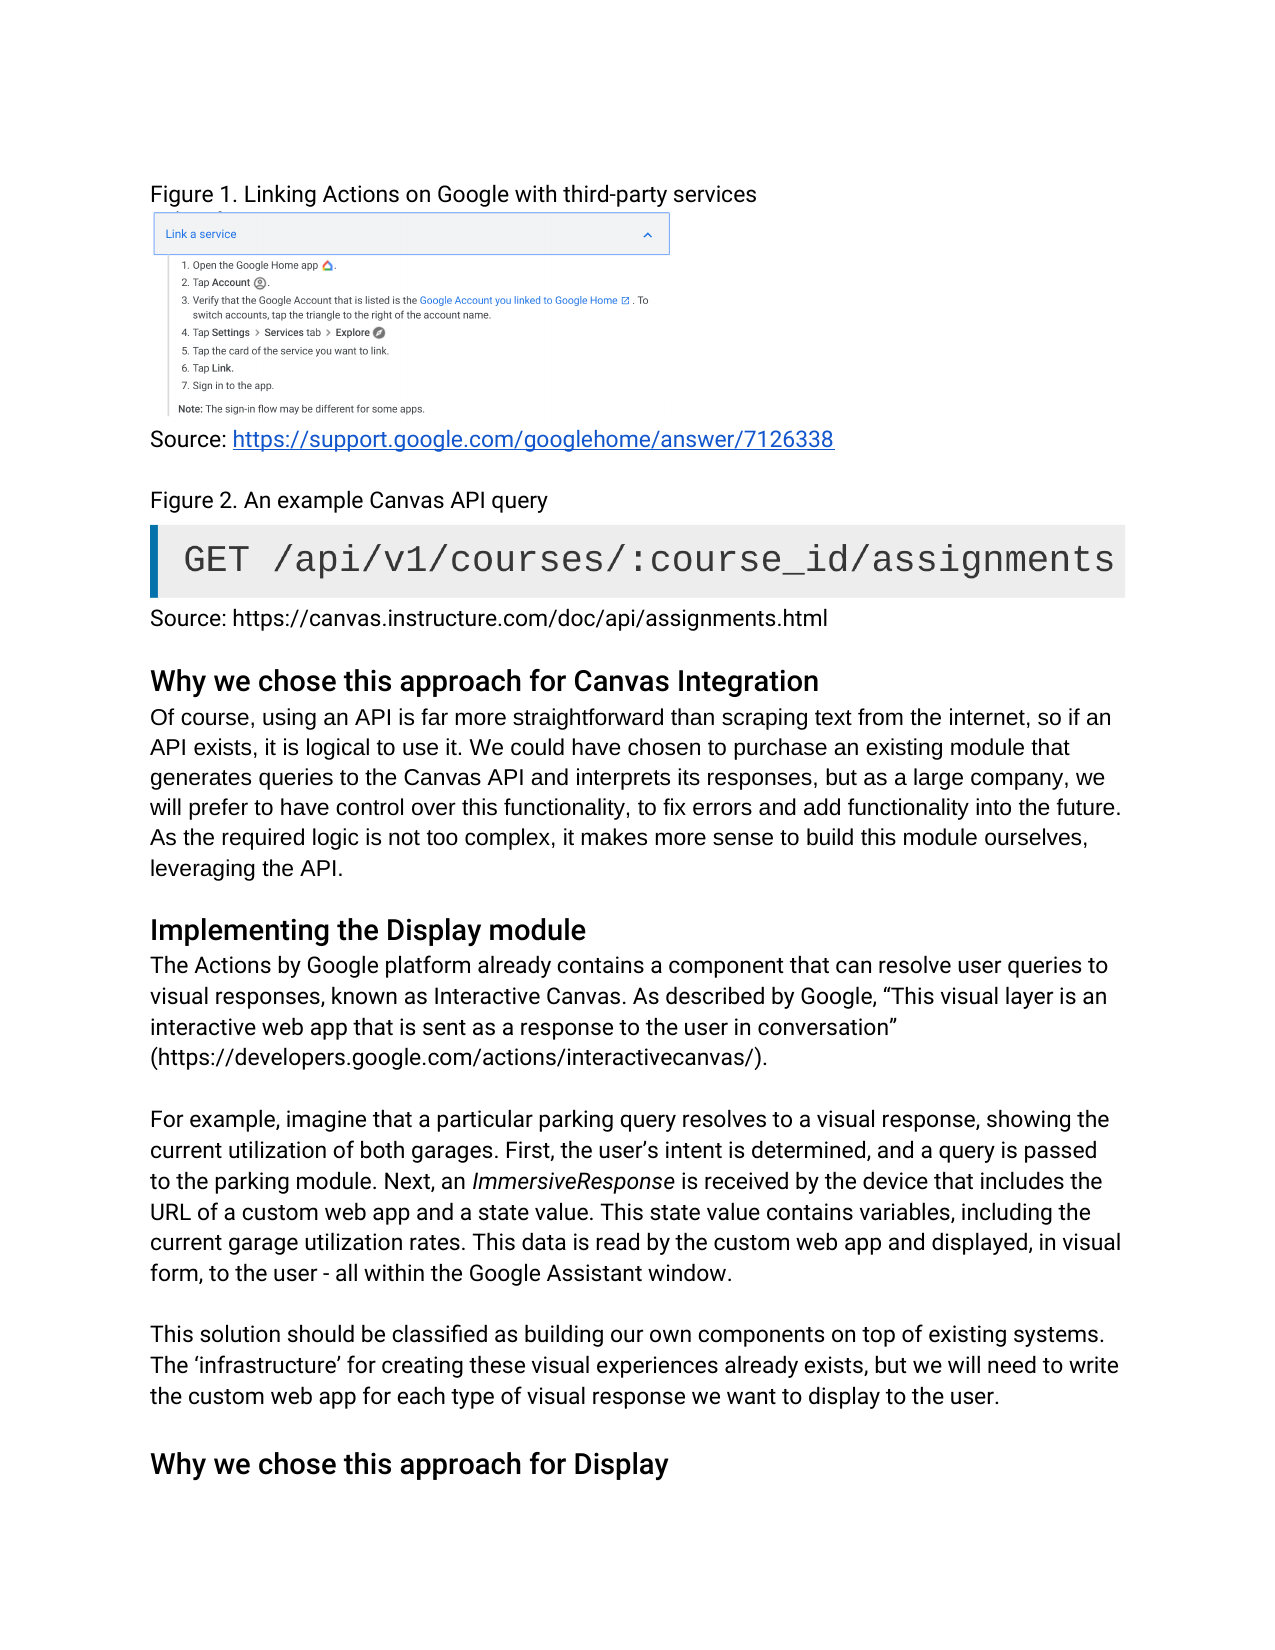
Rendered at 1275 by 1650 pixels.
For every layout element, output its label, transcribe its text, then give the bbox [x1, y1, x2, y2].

text Source: https://support.google.com/googlehome/answer/7126338 [150, 426, 1125, 453]
text Figure 1. Linking Actions on Google with third-party services [150, 181, 1125, 208]
picture [150, 211, 673, 422]
text Figure 2. An example Canvas API query [150, 487, 1125, 514]
text Of course, using an API is far more straightforward than scraping text from the internet, so if an API exists, it is logical to use it. We could have chosen to purchase an existing module that generates queries to the Canvas API and interprets its responses, but as a large company, we will prefer to have control over this functionality, to fix errors and add functionality into the future. As the required logic is not too complex, it makes more sense to build this module ourselves, leveraging the API. [150, 703, 1125, 881]
text Why we chose this approach for Canvas Integration [150, 664, 1125, 698]
picture [150, 518, 1125, 602]
text For example, imagine that a particular parking query resolves to a visual response, showing the current utilization of both garages. First, the user’s intent is determined, and a query is passed to the parking module. Next, an ImmersiveResponse is received by the device that includes the URL of a custom web app and a state value. This state value contains variables, including the current garage utilization rates. This data is read by the custom web app and displayed, in visual form, to the user - all within the Google Assistant window. [150, 1106, 1125, 1287]
text Why we chose this approach for Display [150, 1448, 1125, 1482]
text The Actions by Google platform already contains a component that can resolve user queries to visual responses, known as Interactive Canvas. As described by Google, “This visual layer is an interactive web app that is sent as a response to the user in conversation” (https://developers.google.com/actions/interactivecanvas/). [150, 952, 1125, 1071]
text This solution should be classified as building our own components on top of existing systems. The ‘infrastructure’ for creating these visual experiences already exists, but we will need to write the custom web app for each type of visual response we want to display to the user. [150, 1321, 1125, 1410]
text Implementing the Display module [150, 913, 1125, 947]
text Source: https://canvas.instructure.com/doc/api/assignments.html [150, 605, 1125, 632]
